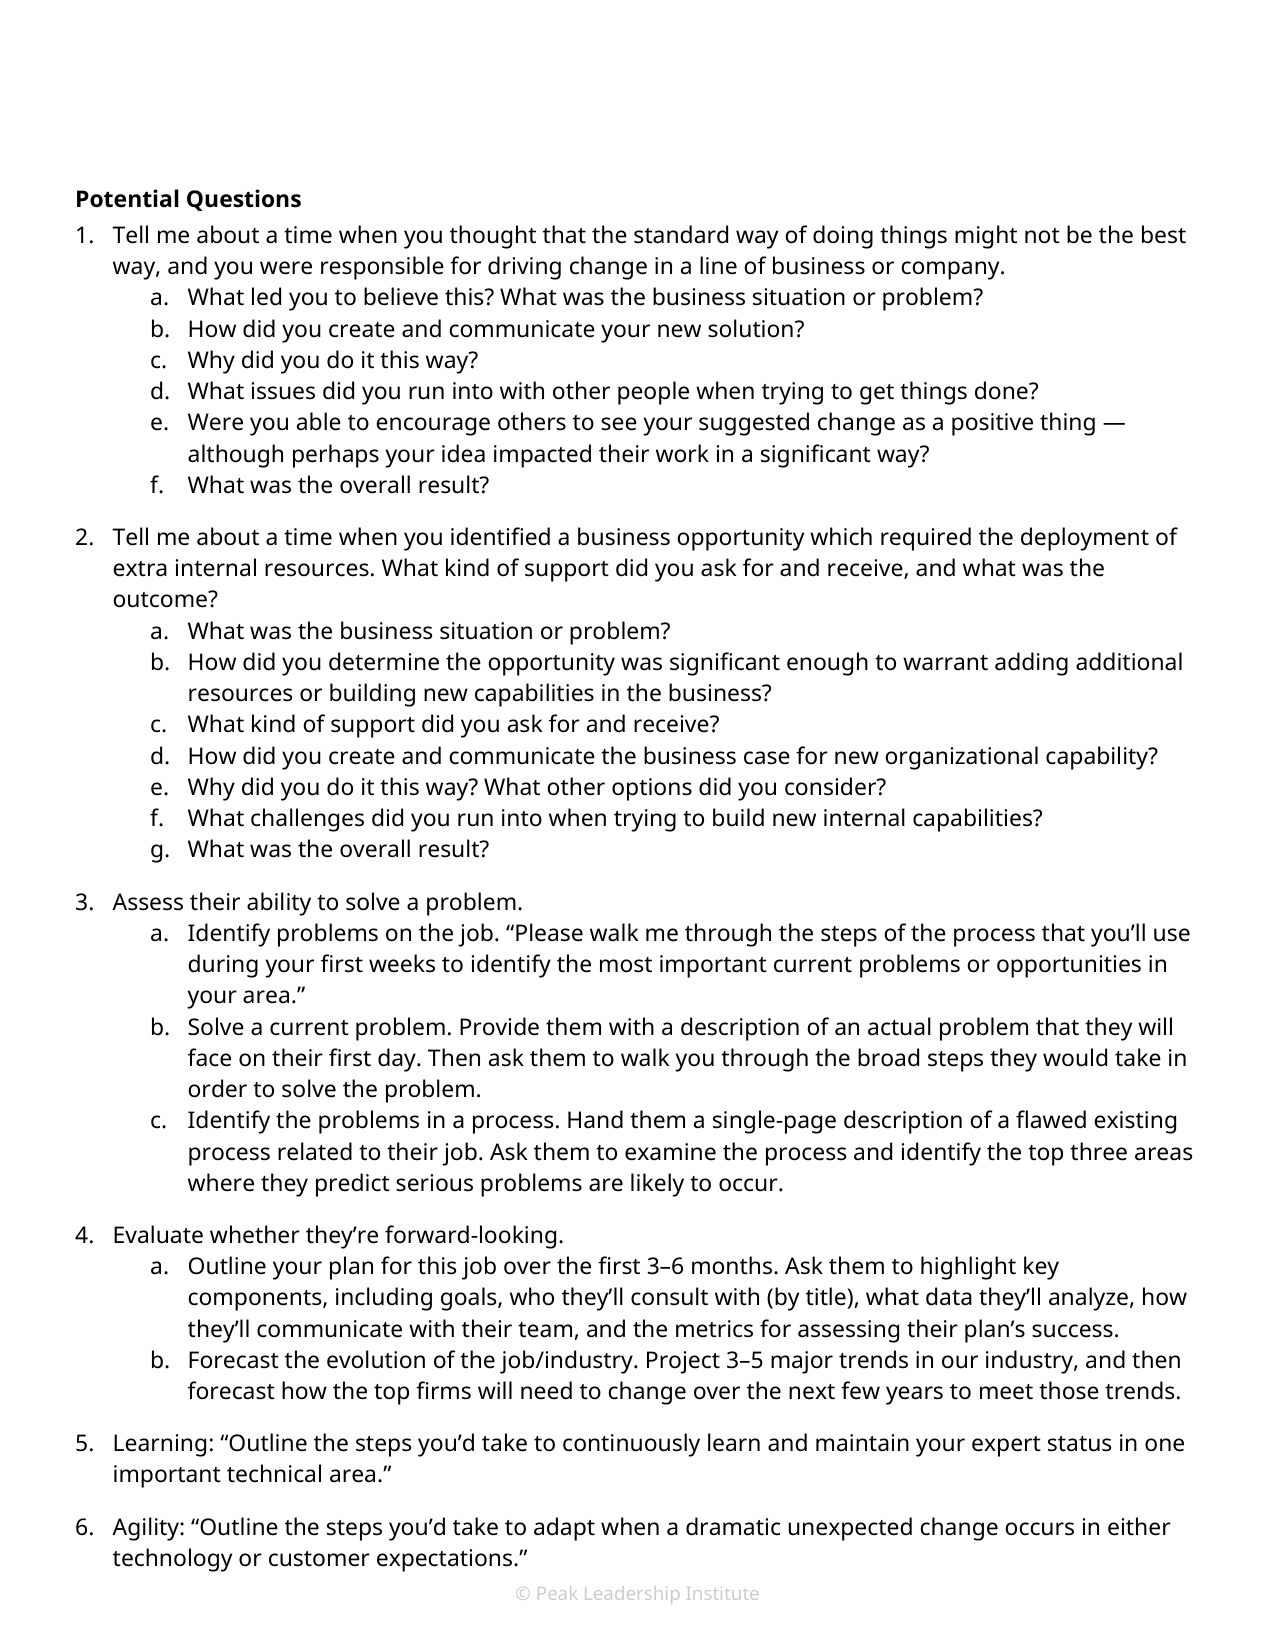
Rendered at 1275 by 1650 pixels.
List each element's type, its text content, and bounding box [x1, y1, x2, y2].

list Were you able to encourage others to see your suggested change as a positive thing — although perhaps your idea impacted their work in a significant way? [150, 406, 1200, 469]
list What was the overall result? [150, 469, 1200, 500]
list Solve a current problem. Provide them with a description of an actual problem that they will face on their first day. Then ask them to walk you through the broad steps they would take in order to solve the problem. [150, 1010, 1200, 1104]
list How did you determine the opportunity was significant enough to warrant adding additional resources or building new capabilities in the business? [150, 646, 1200, 708]
list What kind of support did you ask for and receive? [150, 708, 1200, 739]
list What was the business situation or problem? [150, 614, 1200, 646]
list Identify the problems in a process. Hand them a single-page description of a flawed existing process related to their job. Ask them to examine the process and identify the top three areas where they predict serious problems are likely to occur. [150, 1104, 1200, 1198]
list Identify problems on the job. “Please walk me through the steps of the process that you’ll use during your first weeks to identify the most important current problems or opportunities in your area.” [150, 917, 1200, 1010]
list What issues did you run into with other people when trying to get things done? [150, 375, 1200, 406]
list How did you create and communicate the business case for new organizational capability? [150, 739, 1200, 771]
list Why did you do it this way? What other options did you consider? [150, 771, 1200, 802]
list Outline your plan for this job over the first 3–6 months. Ask them to highlight key components, including goals, who they’ll consult with (by title), what data they’ll analyze, how they’ll communicate with their team, and the metrics for assessing their plan’s success. [150, 1250, 1200, 1344]
list What was the overall result? [150, 833, 1200, 864]
list How did you create and communicate your new solution? [150, 312, 1200, 344]
list Evaluate whether they’re forward-looking. [75, 1219, 1200, 1250]
list Tell me about a time when you identified a business opportunity which required the deployment of extra internal resources. What kind of support did you ask for and receive, and what was the outcome? [75, 521, 1200, 614]
list Why did you do it this way? [150, 344, 1200, 375]
list Tell me about a time when you thought that the standard way of doing things might not be the best way, and you were responsible for driving change in a line of business or company. [75, 219, 1200, 281]
list Agility: “Outline the steps you’d take to adapt when a dramatic unexpected change occurs in either technology or customer expectations.” [75, 1510, 1200, 1573]
list What led you to believe this? What was the business situation or problem? [150, 281, 1200, 312]
list What challenges did you run into when trying to build new internal capabilities? [150, 802, 1200, 833]
list Forecast the evolution of the job/industry. Project 3–5 major trends in our industry, and then forecast how the top firms will need to change over the next few years to meet those trends. [150, 1344, 1200, 1406]
text Potential Questions [75, 183, 1200, 214]
list Learning: “Outline the steps you’d take to continuously learn and maintain your expert status in one important technical area.” [75, 1427, 1200, 1489]
list Assess their ability to solve a problem. [75, 885, 1200, 917]
